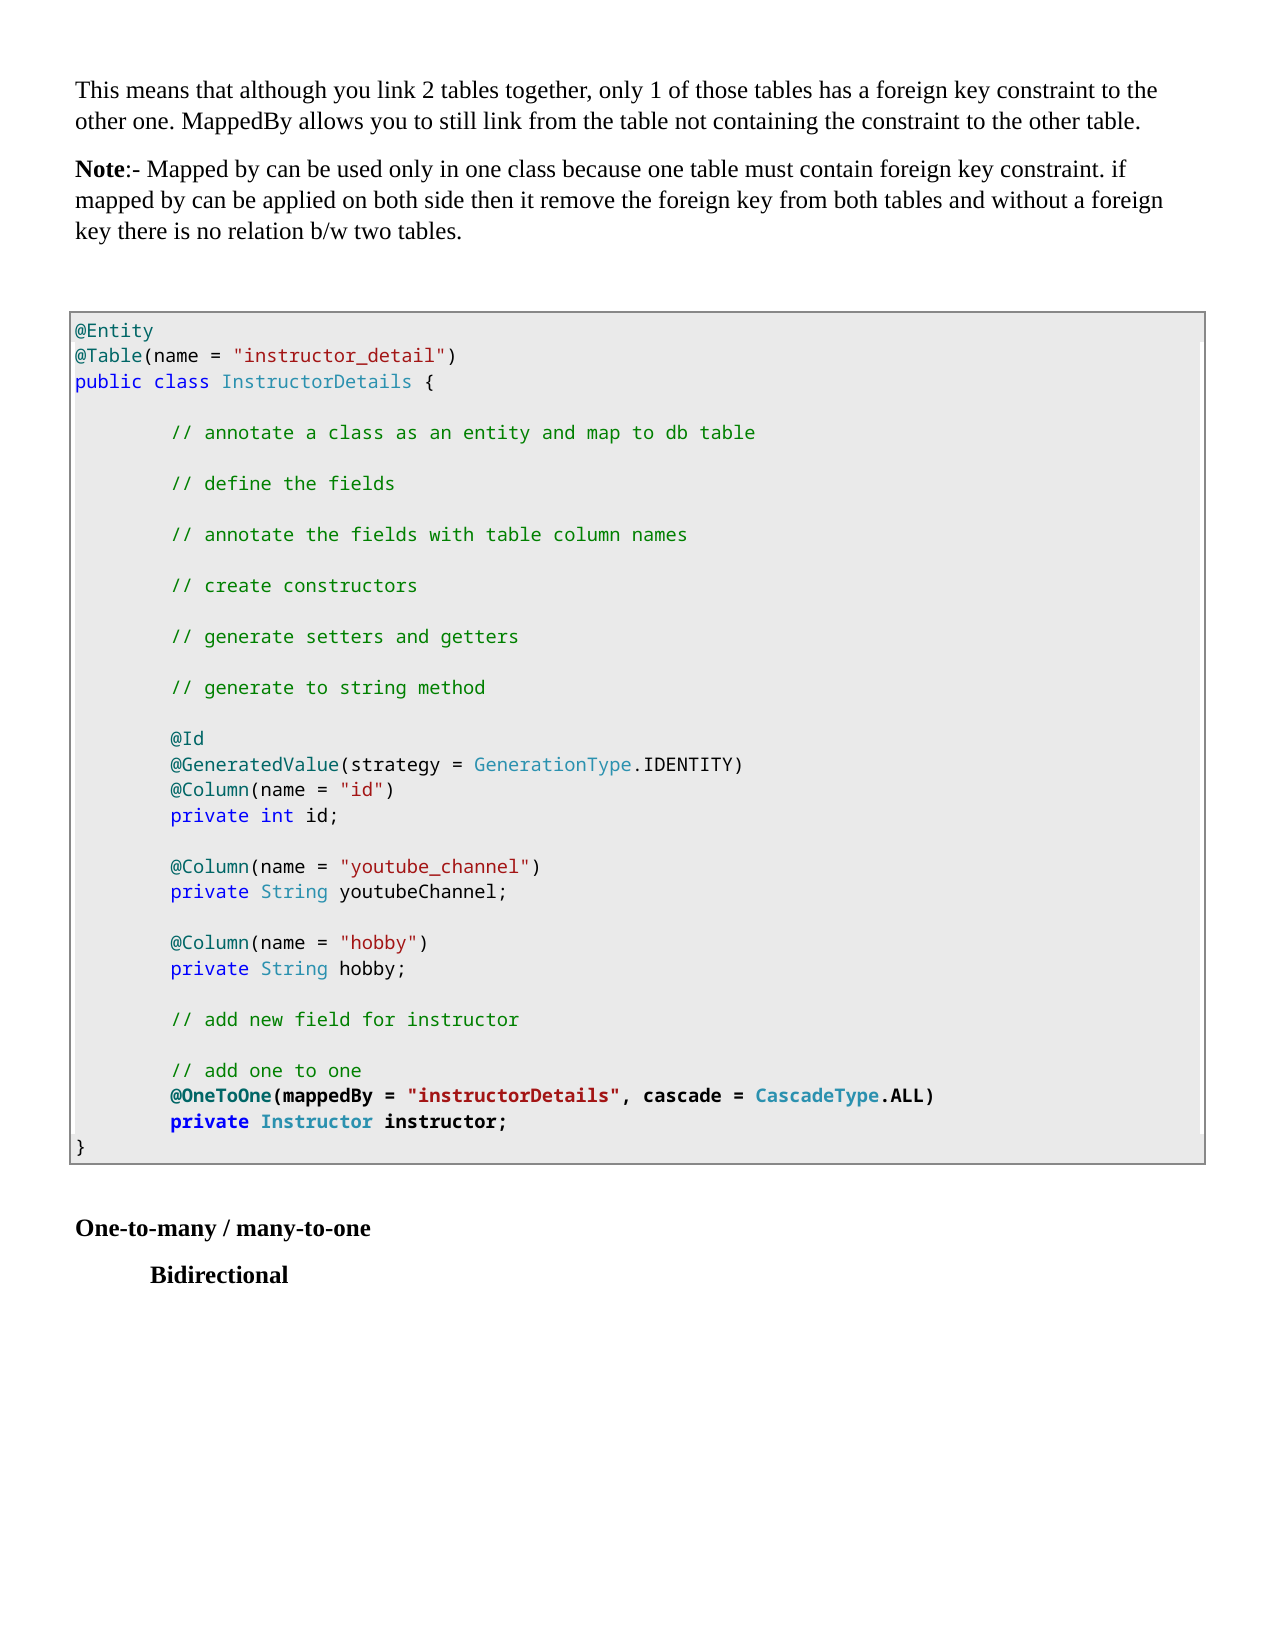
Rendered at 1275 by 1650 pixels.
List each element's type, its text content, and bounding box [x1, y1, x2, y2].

text // annotate a class as an entity and map to db table [75, 419, 1200, 444]
text // generate setters and getters [75, 623, 1200, 649]
text One-to-many / many-to-one [75, 1213, 1200, 1241]
text // define the fields [75, 470, 1200, 496]
text private int id; [75, 802, 1200, 827]
text @Table(name = "instructor_detail") [75, 342, 1200, 368]
text private String youtubeChannel; [75, 878, 1200, 904]
text public class InstructorDetails { [75, 368, 1200, 393]
text @Column(name = "youtube_channel") [75, 853, 1200, 878]
text // add one to one [75, 1057, 1200, 1083]
text @Column(name = "hobby") [75, 929, 1200, 955]
text @Entity [71, 313, 1204, 342]
text Bidirectional [75, 1260, 1200, 1289]
text @Column(name = "id") [75, 776, 1200, 802]
text // create constructors [75, 572, 1200, 598]
text } [71, 1128, 1204, 1163]
text Note:- Mapped by can be used only in one class because one table must contain foreign key constraint. if mapped by can be applied on both side then it remove the foreign key from both tables and without a foreign key there is no relation b/w two tables. [75, 154, 1200, 244]
text private Instructor instructor; [75, 1108, 1200, 1128]
text This means that although you link 2 tables together, only 1 of those tables has a foreign key constraint to the other one. MappedBy allows you to still link from the table not containing the constraint to the other table. [75, 75, 1200, 135]
text // annotate the fields with table column names [75, 521, 1200, 547]
text // generate to string method [75, 674, 1200, 700]
text // add new field for instructor [75, 1006, 1200, 1032]
text @OneToOne(mappedBy = "instructorDetails", cascade = CascadeType.ALL) [75, 1083, 1200, 1108]
text @Id [75, 725, 1200, 751]
text @GeneratedValue(strategy = GenerationType.IDENTITY) [75, 751, 1200, 776]
text private String hobby; [75, 955, 1200, 981]
